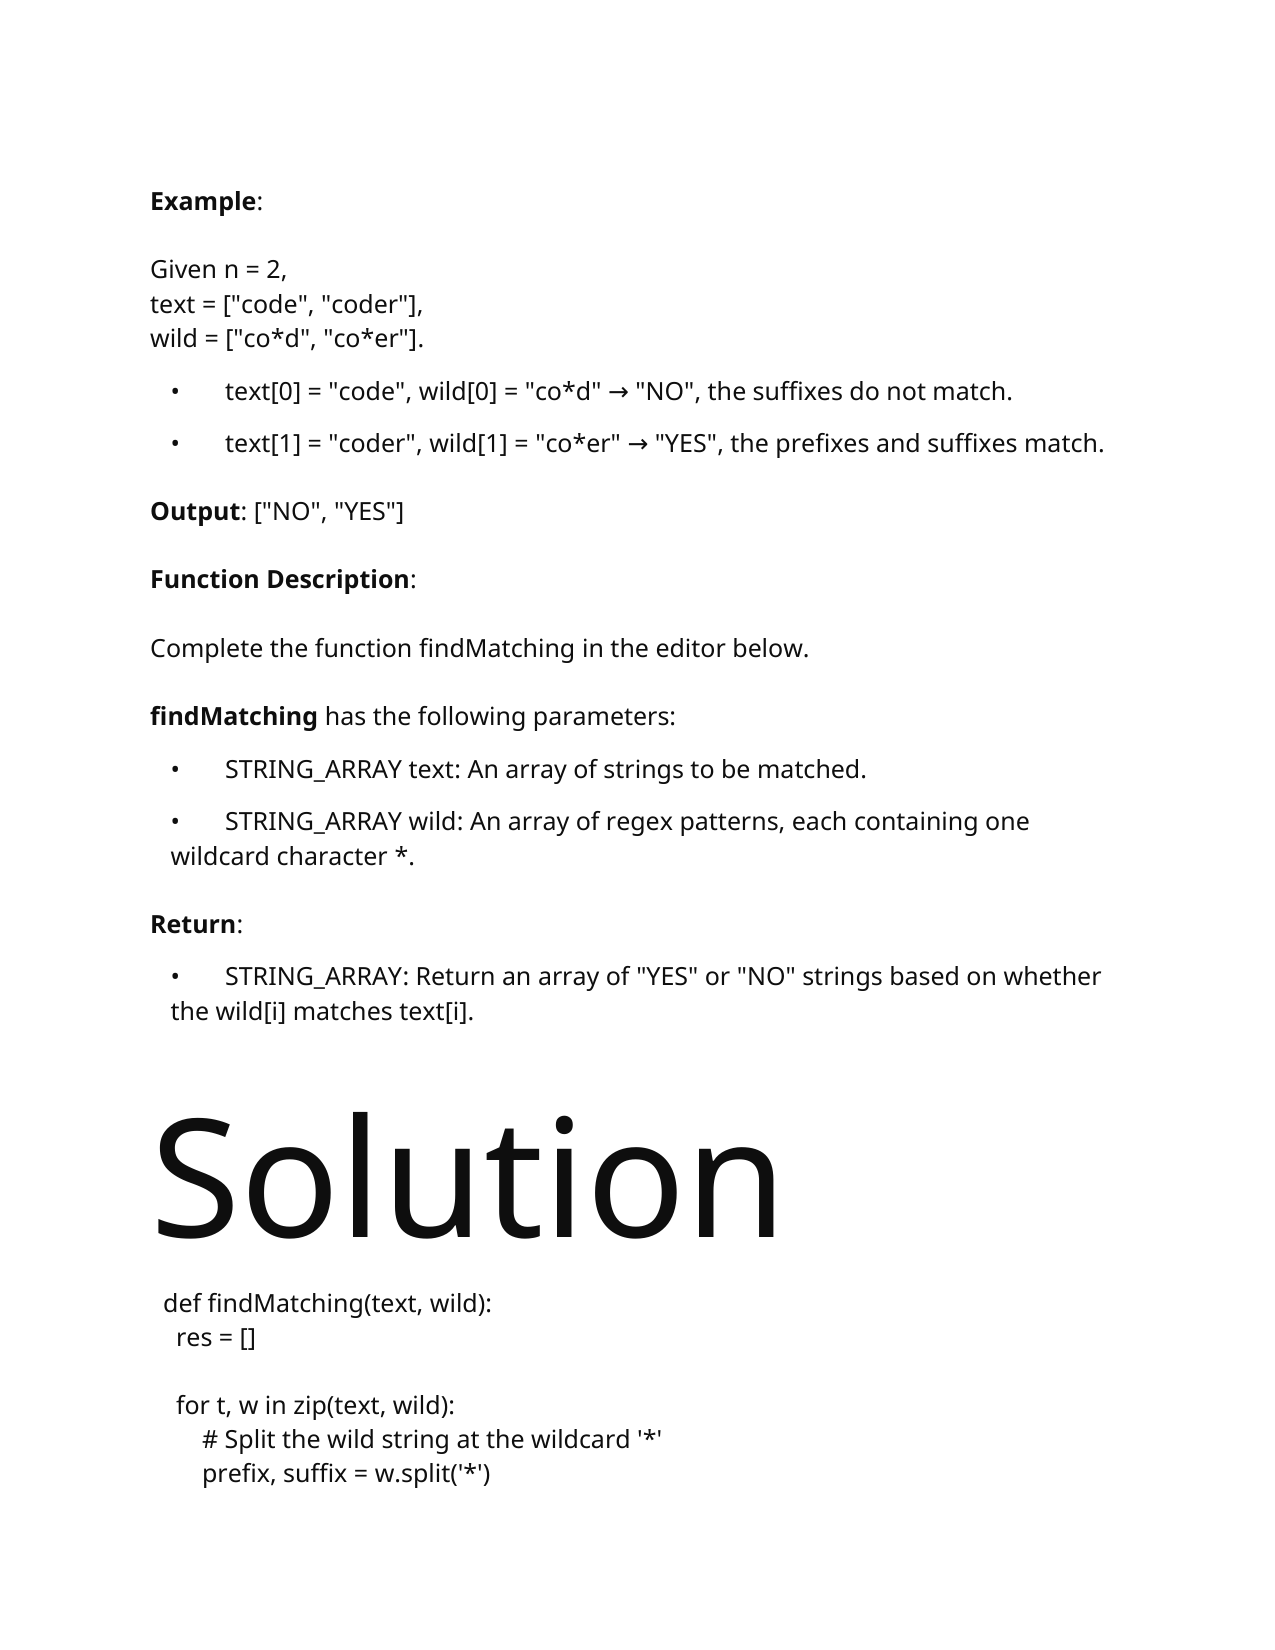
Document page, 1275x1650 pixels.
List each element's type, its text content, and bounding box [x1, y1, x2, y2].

text Function Description: [150, 562, 1125, 596]
text • STRING_ARRAY text: An array of strings to be matched. [150, 751, 1125, 785]
text • text[1] = "coder", wild[1] = "co*er" → "YES", the prefixes and suffixes match. [150, 426, 1125, 460]
text • text[0] = "code", wild[0] = "co*d" → "NO", the suffixes do not match. [150, 373, 1125, 407]
text Given n = 2, [150, 252, 1125, 286]
text wild = ["co*d", "co*er"]. [150, 320, 1125, 354]
text • STRING_ARRAY wild: An array of regex patterns, each containing one wildcard character *. [150, 804, 1125, 872]
text Output: ["NO", "YES"] [150, 494, 1125, 528]
text prefix, suffix = w.split('*') [150, 1456, 1125, 1490]
text Solution [150, 1061, 1125, 1285]
text findMatching has the following parameters: [150, 698, 1125, 732]
text text = ["code", "coder"], [150, 286, 1125, 320]
text def findMatching(text, wild): [150, 1285, 1125, 1319]
text • STRING_ARRAY: Return an array of "YES" or "NO" strings based on whether the wild[i] matches text[i]. [150, 959, 1125, 1027]
text for t, w in zip(text, wild): [150, 1388, 1125, 1422]
text Complete the function findMatching in the editor below. [150, 630, 1125, 664]
text Example: [150, 184, 1125, 218]
text Return: [150, 906, 1125, 940]
text res = [] [150, 1319, 1125, 1353]
text # Split the wild string at the wildcard '*' [150, 1422, 1125, 1456]
